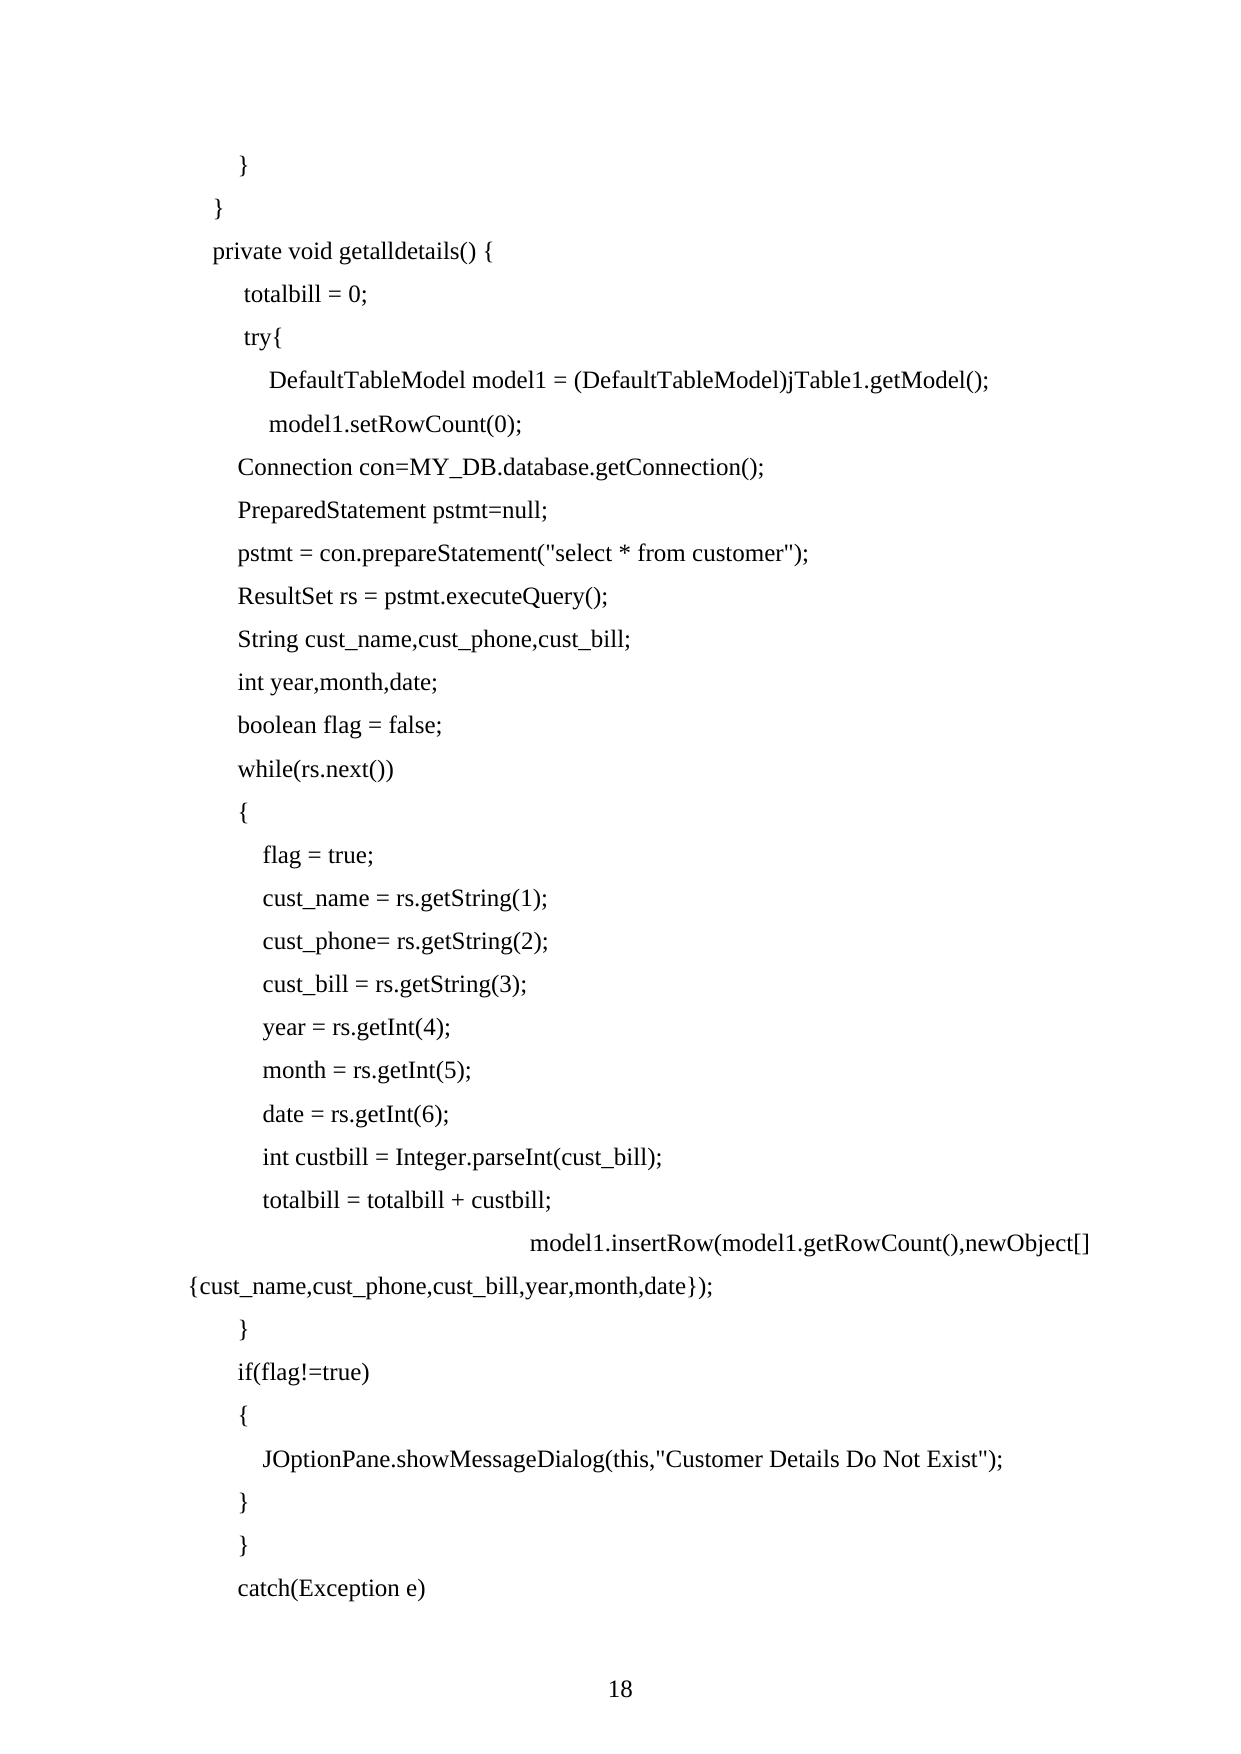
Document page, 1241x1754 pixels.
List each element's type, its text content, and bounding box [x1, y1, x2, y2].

list year = rs.getInt(4); [187, 1012, 1090, 1041]
list PreparedStatement pstmt=null; [187, 495, 1090, 524]
list int year,month,date; [187, 667, 1090, 696]
list cust_phone= rs.getString(2); [187, 926, 1090, 955]
list ResultSet rs = pstmt.executeQuery(); [187, 581, 1090, 610]
list } [187, 1314, 1090, 1343]
list model1.setRowCount(0); [187, 409, 1090, 437]
list { [187, 1401, 1090, 1429]
list int custbill = Integer.parseInt(cust_bill); [187, 1142, 1090, 1171]
list if(flag!=true) [187, 1357, 1090, 1386]
list String cust_name,cust_phone,cust_bill; [187, 624, 1090, 653]
list totalbill = totalbill + custbill; [187, 1185, 1090, 1214]
list cust_name = rs.getString(1); [187, 883, 1090, 912]
list date = rs.getInt(6); [187, 1099, 1090, 1127]
list private void getalldetails() { [187, 236, 1090, 265]
list } [187, 1530, 1090, 1559]
list flag = true; [187, 840, 1090, 869]
list boolean flag = false; [187, 711, 1090, 739]
list model1.insertRow(model1.getRowCount(),newObject[] {cust_name,cust_phone,cust_bill,year,month,date}); [187, 1228, 1090, 1300]
list } [187, 193, 1090, 222]
list try{ [187, 322, 1090, 351]
list month = rs.getInt(5); [187, 1056, 1090, 1084]
list totalbill = 0; [187, 279, 1090, 308]
list JOptionPane.showMessageDialog(this,"Customer Details Do Not Exist"); [187, 1444, 1090, 1472]
list DefaultTableModel model1 = (DefaultTableModel)jTable1.getModel(); [187, 366, 1090, 394]
list Connection con=MY_DB.database.getConnection(); [187, 452, 1090, 481]
list { [187, 797, 1090, 826]
list catch(Exception e) [187, 1573, 1090, 1602]
list cust_bill = rs.getString(3); [187, 969, 1090, 998]
list pstmt = con.prepareStatement("select * from customer"); [187, 538, 1090, 567]
list while(rs.next()) [187, 754, 1090, 782]
list } [187, 1487, 1090, 1516]
list } [187, 150, 1090, 179]
